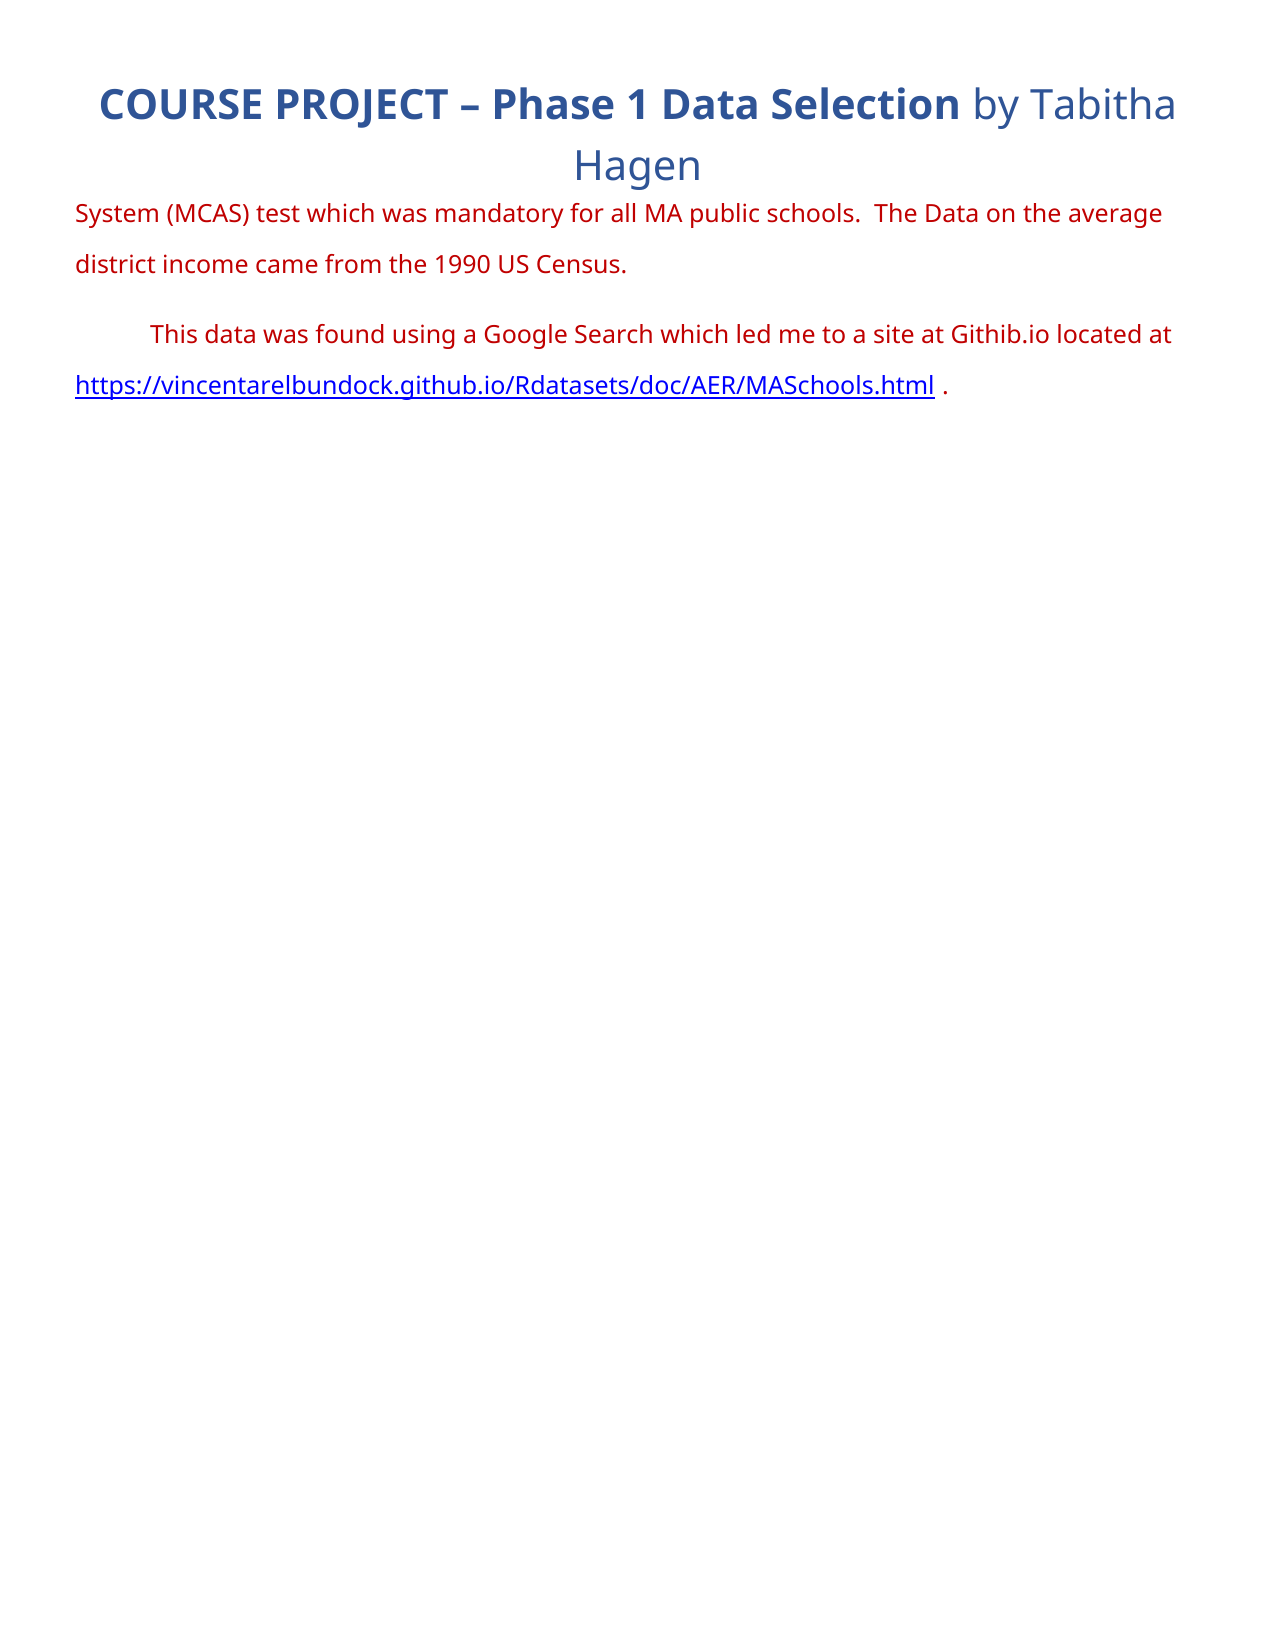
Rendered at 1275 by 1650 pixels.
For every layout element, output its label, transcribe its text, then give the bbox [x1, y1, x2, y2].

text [75, 196, 1200, 281]
text This data was found using a Google Search which led me to a site at Githib.io located at https://vincentarelbundock.github.io/Rdatasets/doc/AER/MASchools.html . [75, 317, 1200, 402]
